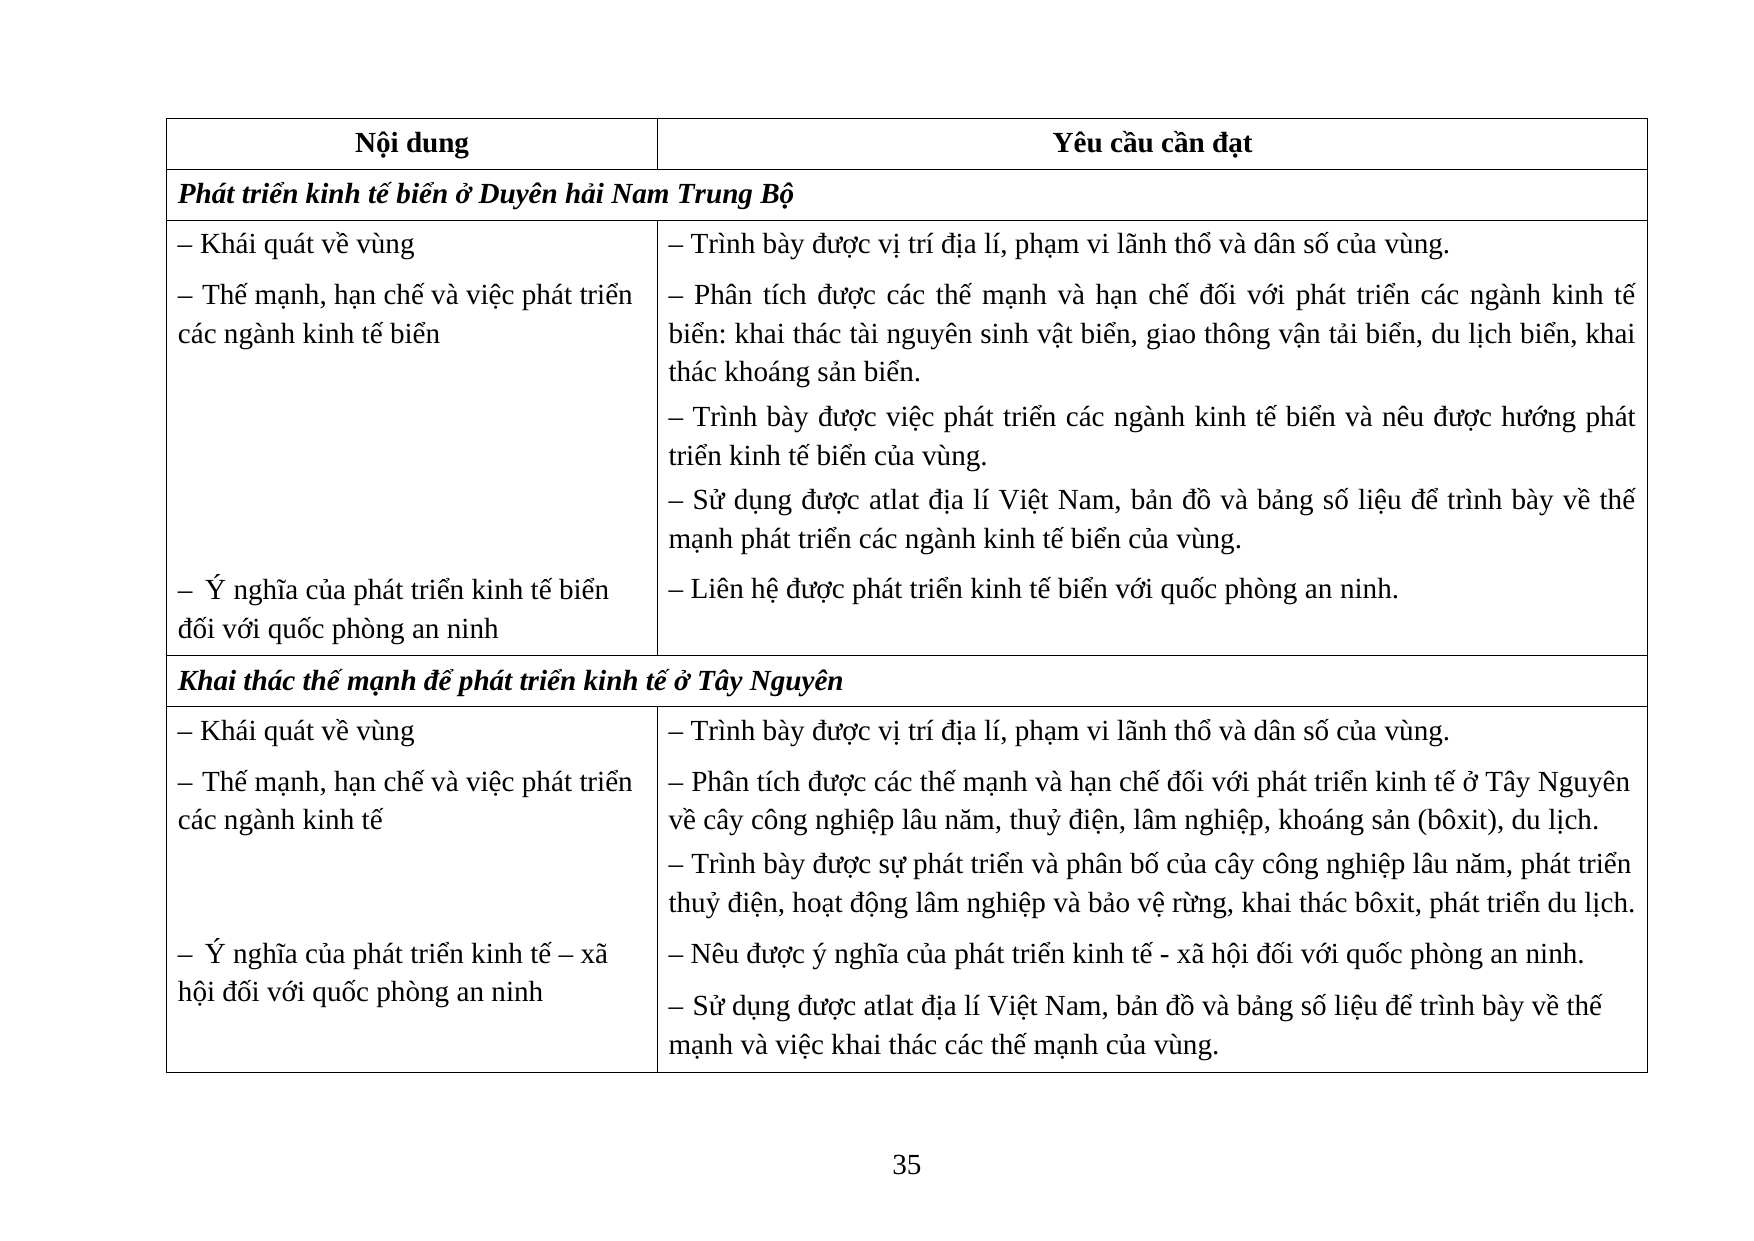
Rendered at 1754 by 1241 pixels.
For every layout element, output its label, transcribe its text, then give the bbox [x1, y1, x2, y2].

table_cell Trình bày được vị trí địa lí, phạm vi lãnh thổ và dân số của vùng. Phân tích được các thế mạnh và hạn chế đối với phát triển các ngành kinh tế biển: khai thác tài nguyên sinh vật biển, giao thông vận tải biển, du lịch biển, khai thác khoáng sản biển. Trình bày được việc phát triển các ngành kinh tế biển và nêu được hướng phát triển kinh tế biển của vùng. Sử dụng được atlat địa lí Việt Nam, bản đồ và bảng số liệu để trình bày về thế mạnh phát triển các ngành kinh tế biển của vùng. Liên hệ được phát triển kinh tế biển với quốc phòng an ninh. [658, 221, 1647, 655]
table_cell Trình bày được vị trí địa lí, phạm vi lãnh thổ và dân số của vùng. Phân tích được các thế mạnh và hạn chế đối với phát triển kinh tế ở Tây Nguyên về cây công nghiệp lâu năm, thuỷ điện, lâm nghiệp, khoáng sản (bôxit), du lịch. Trình bày được sự phát triển và phân bố của cây công nghiệp lâu năm, phát triển thuỷ điện, hoạt động lâm nghiệp và bảo vệ rừng, khai thác bôxit, phát triển du lịch. Nêu được ý nghĩa của phát triển kinh tế - xã hội đối với quốc phòng an ninh. Sử dụng được atlat địa lí Việt Nam, bản đồ và bảng số liệu để trình bày về thế mạnh và việc khai thác các thế mạnh của vùng. [658, 707, 1647, 1072]
table_cell Khái quát về vùng Thế mạnh, hạn chế và việc phát triển các ngành kinh tế biển Ý nghĩa của phát triển kinh tế biển đối với quốc phòng an ninh [167, 221, 657, 655]
table_cell Khái quát về vùng Thế mạnh, hạn chế và việc phát triển các ngành kinh tế Ý nghĩa của phát triển kinh tế – xã hội đối với quốc phòng an ninh [167, 707, 657, 1072]
table_header Nội dung [167, 119, 657, 168]
table_header Yêu cầu cần đạt [658, 119, 1647, 168]
table_cell Khai thác thế mạnh để phát triển kinh tế ở Tây Nguyên [167, 656, 1647, 706]
table_cell Phát triển kinh tế biển ở Duyên hải Nam Trung Bộ [167, 170, 1647, 219]
